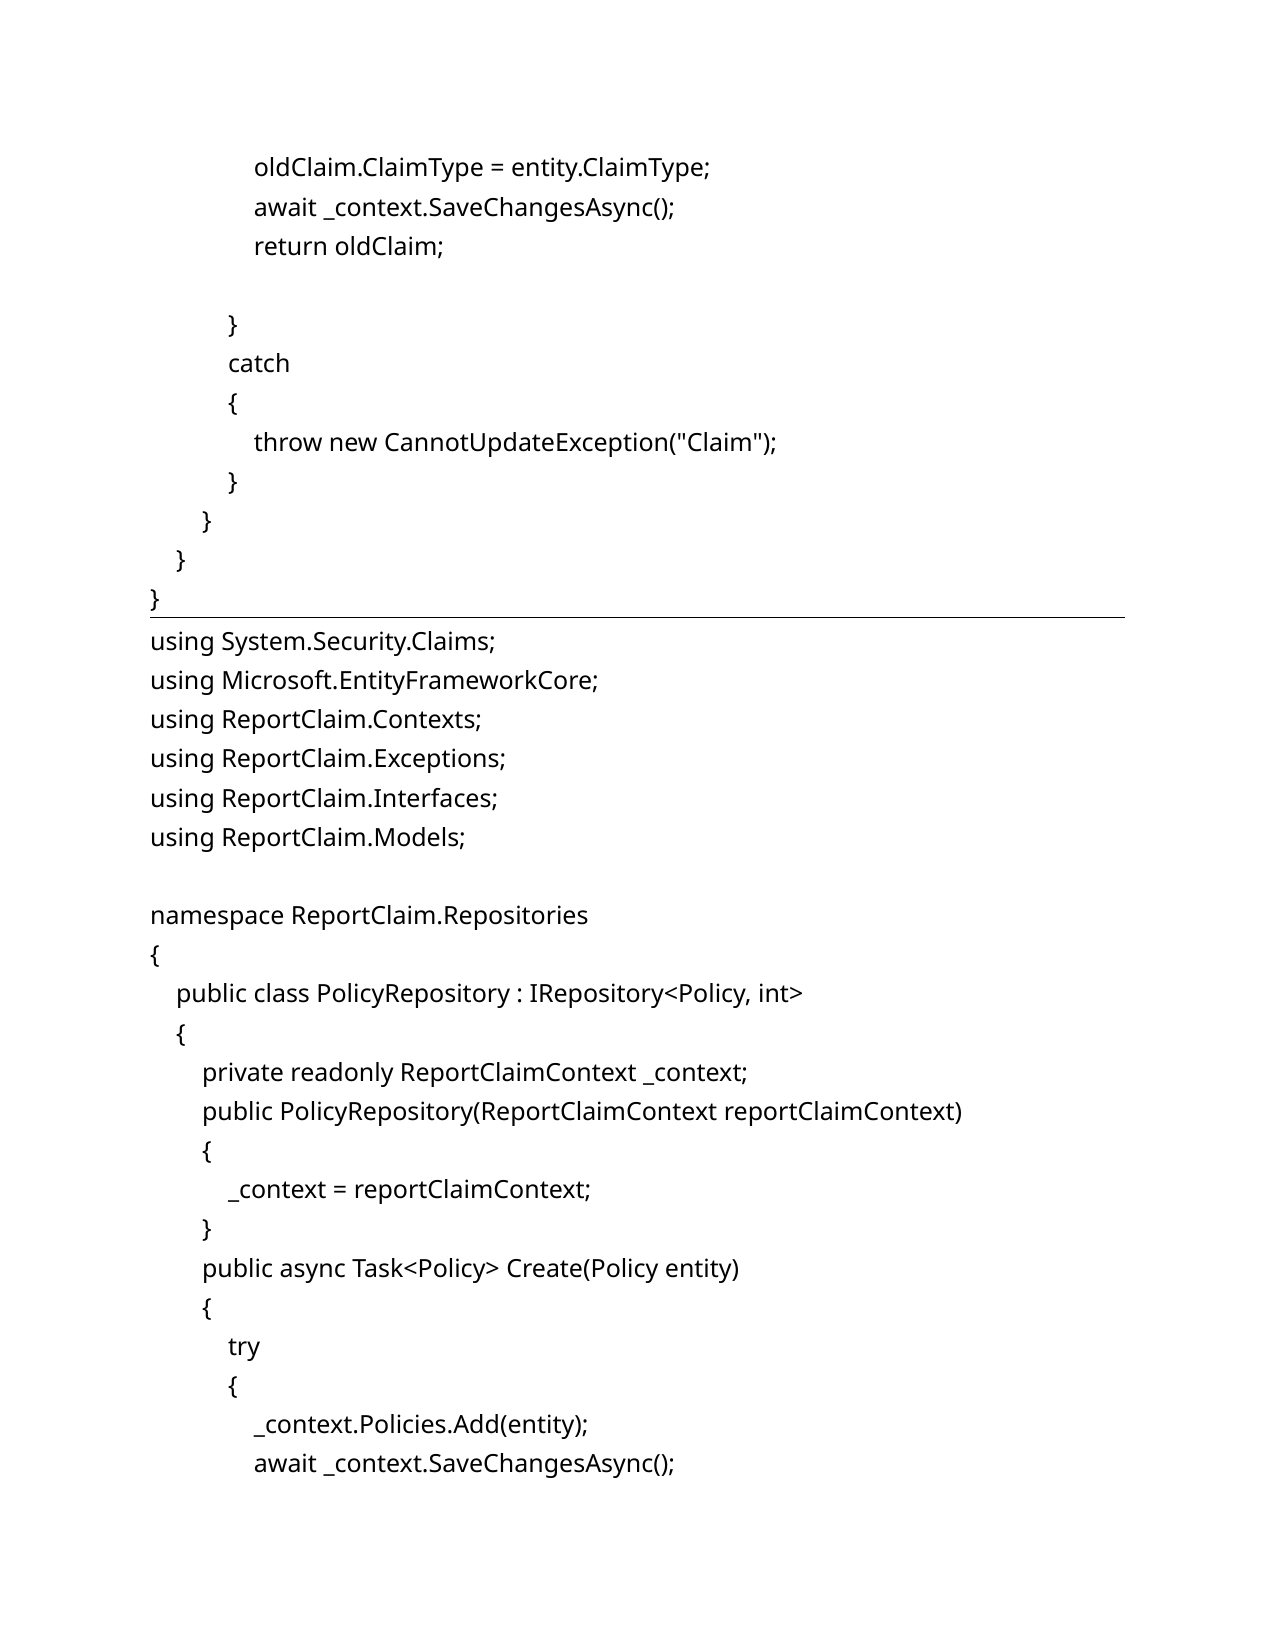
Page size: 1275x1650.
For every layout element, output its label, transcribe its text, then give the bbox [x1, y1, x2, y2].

text using ReportClaim.Interfaces; [150, 780, 1125, 814]
text using System.Security.Claims; [150, 624, 1125, 658]
text try [150, 1329, 1125, 1363]
text { [150, 385, 1125, 419]
text using ReportClaim.Contexts; [150, 702, 1125, 736]
text { [150, 1289, 1125, 1323]
text { [150, 937, 1125, 971]
text { [150, 1015, 1125, 1049]
text catch [150, 346, 1125, 380]
text _context = reportClaimContext; [150, 1172, 1125, 1206]
text using ReportClaim.Exceptions; [150, 741, 1125, 775]
text await _context.SaveChangesAsync(); [150, 189, 1125, 223]
text } [150, 307, 1125, 341]
text using Microsoft.EntityFrameworkCore; [150, 663, 1125, 697]
text } [150, 502, 1125, 537]
text } [150, 463, 1125, 497]
text } [150, 581, 1125, 617]
text public PolicyRepository(ReportClaimContext reportClaimContext) [150, 1094, 1125, 1128]
text { [150, 1133, 1125, 1167]
text await _context.SaveChangesAsync(); [150, 1446, 1125, 1480]
text oldClaim.ClaimType = entity.ClaimType; [150, 150, 1125, 184]
text private readonly ReportClaimContext _context; [150, 1054, 1125, 1088]
text using ReportClaim.Models; [150, 819, 1125, 853]
text _context.Policies.Add(entity); [150, 1407, 1125, 1441]
text public async Task<Policy> Create(Policy entity) [150, 1250, 1125, 1284]
text return oldClaim; [150, 228, 1125, 262]
text } [150, 1211, 1125, 1245]
text namespace ReportClaim.Repositories [150, 898, 1125, 932]
text throw new CannotUpdateException("Claim"); [150, 424, 1125, 458]
text { [150, 1368, 1125, 1402]
text public class PolicyRepository : IRepository<Policy, int> [150, 976, 1125, 1010]
text } [150, 542, 1125, 576]
